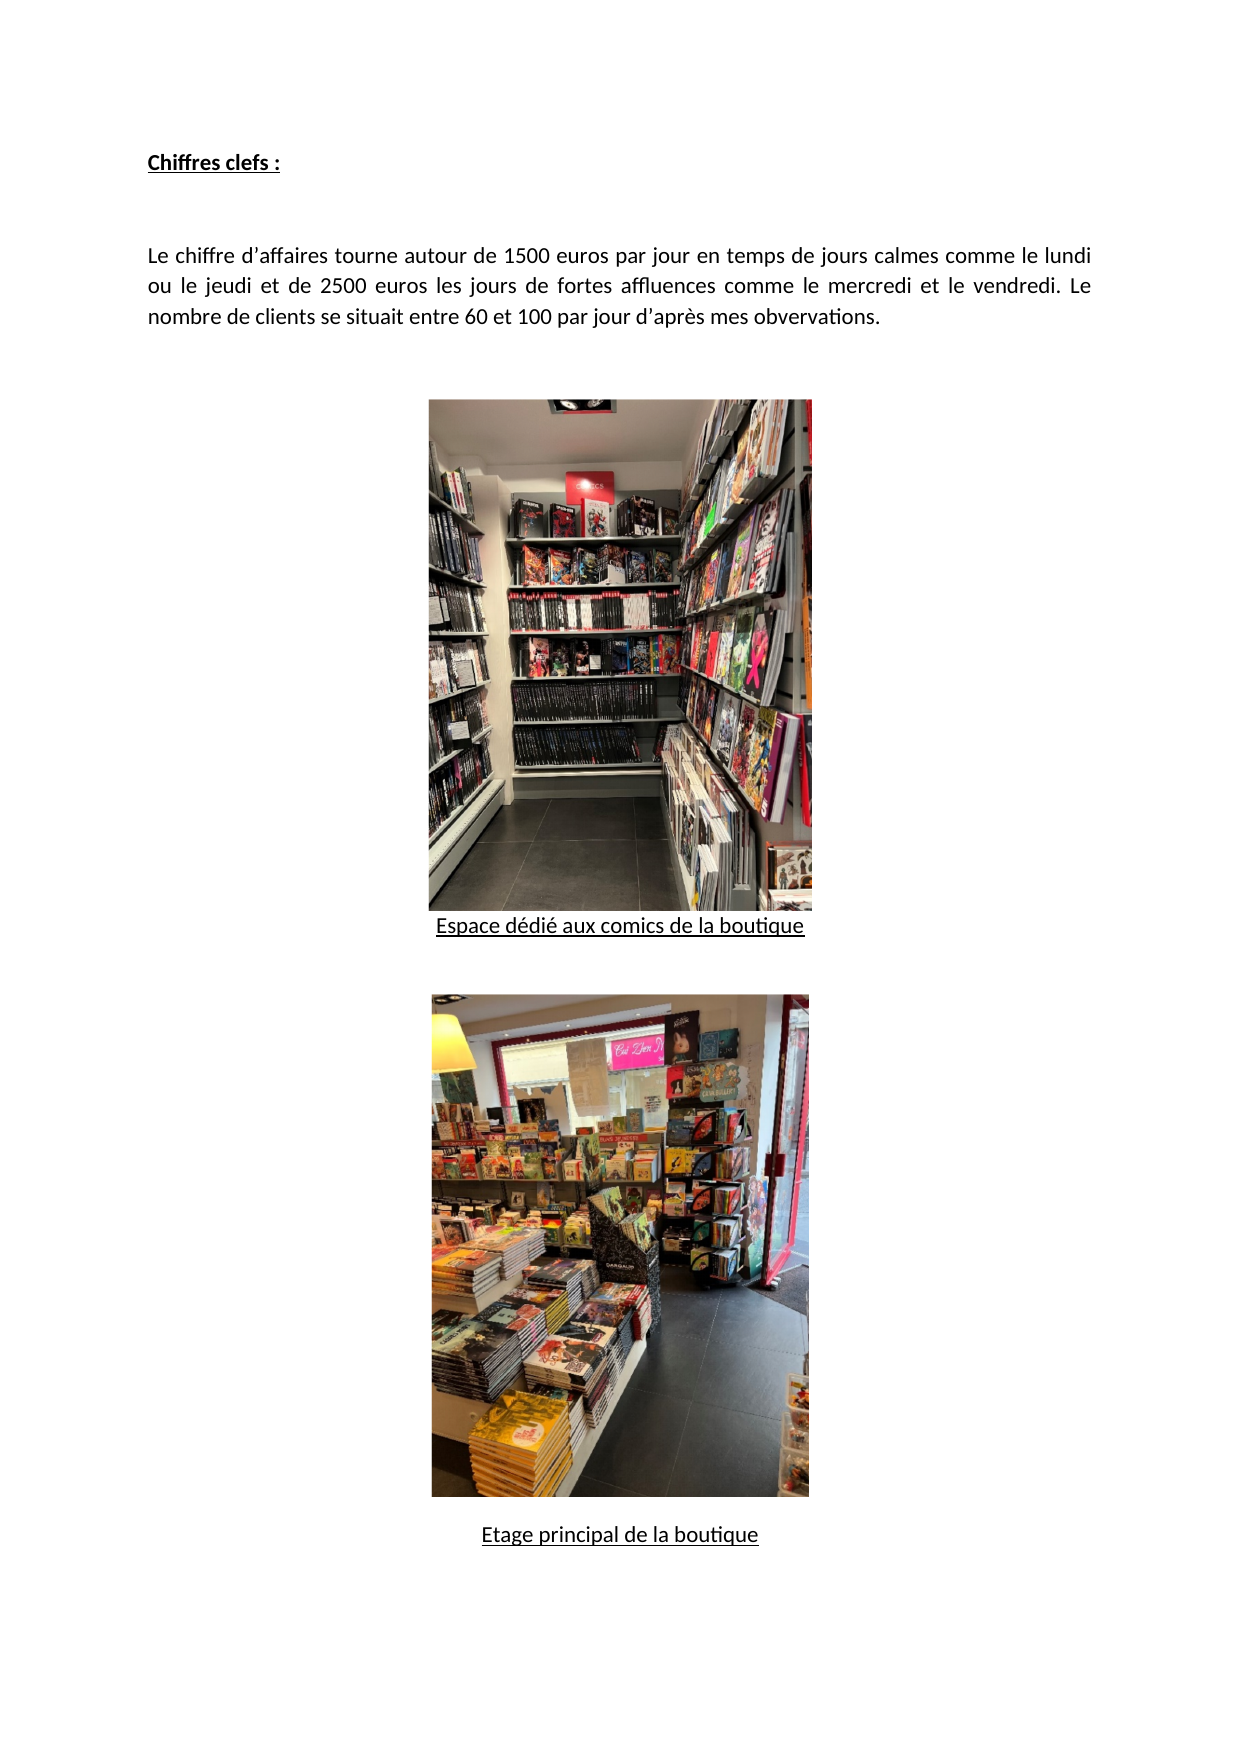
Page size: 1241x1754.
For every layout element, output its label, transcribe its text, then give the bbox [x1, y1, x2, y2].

picture [429, 400, 812, 910]
text Espace dédié aux comics de la boutique [148, 911, 1093, 939]
text Etage principal de la boutique [148, 1521, 1093, 1548]
text Le chiffre d’affaires tourne autour de 1500 euros par jour en temps de jours calmes comme le lundi ou le jeudi et de 2500 euros les jours de fortes affluences comme le mercredi et le vendredi. Le nombre de clients se situait entre 60 et 100 par jour d’après mes obvervations. [148, 241, 1093, 330]
text Chiffres clefs : [148, 148, 1093, 176]
picture [432, 995, 809, 1497]
